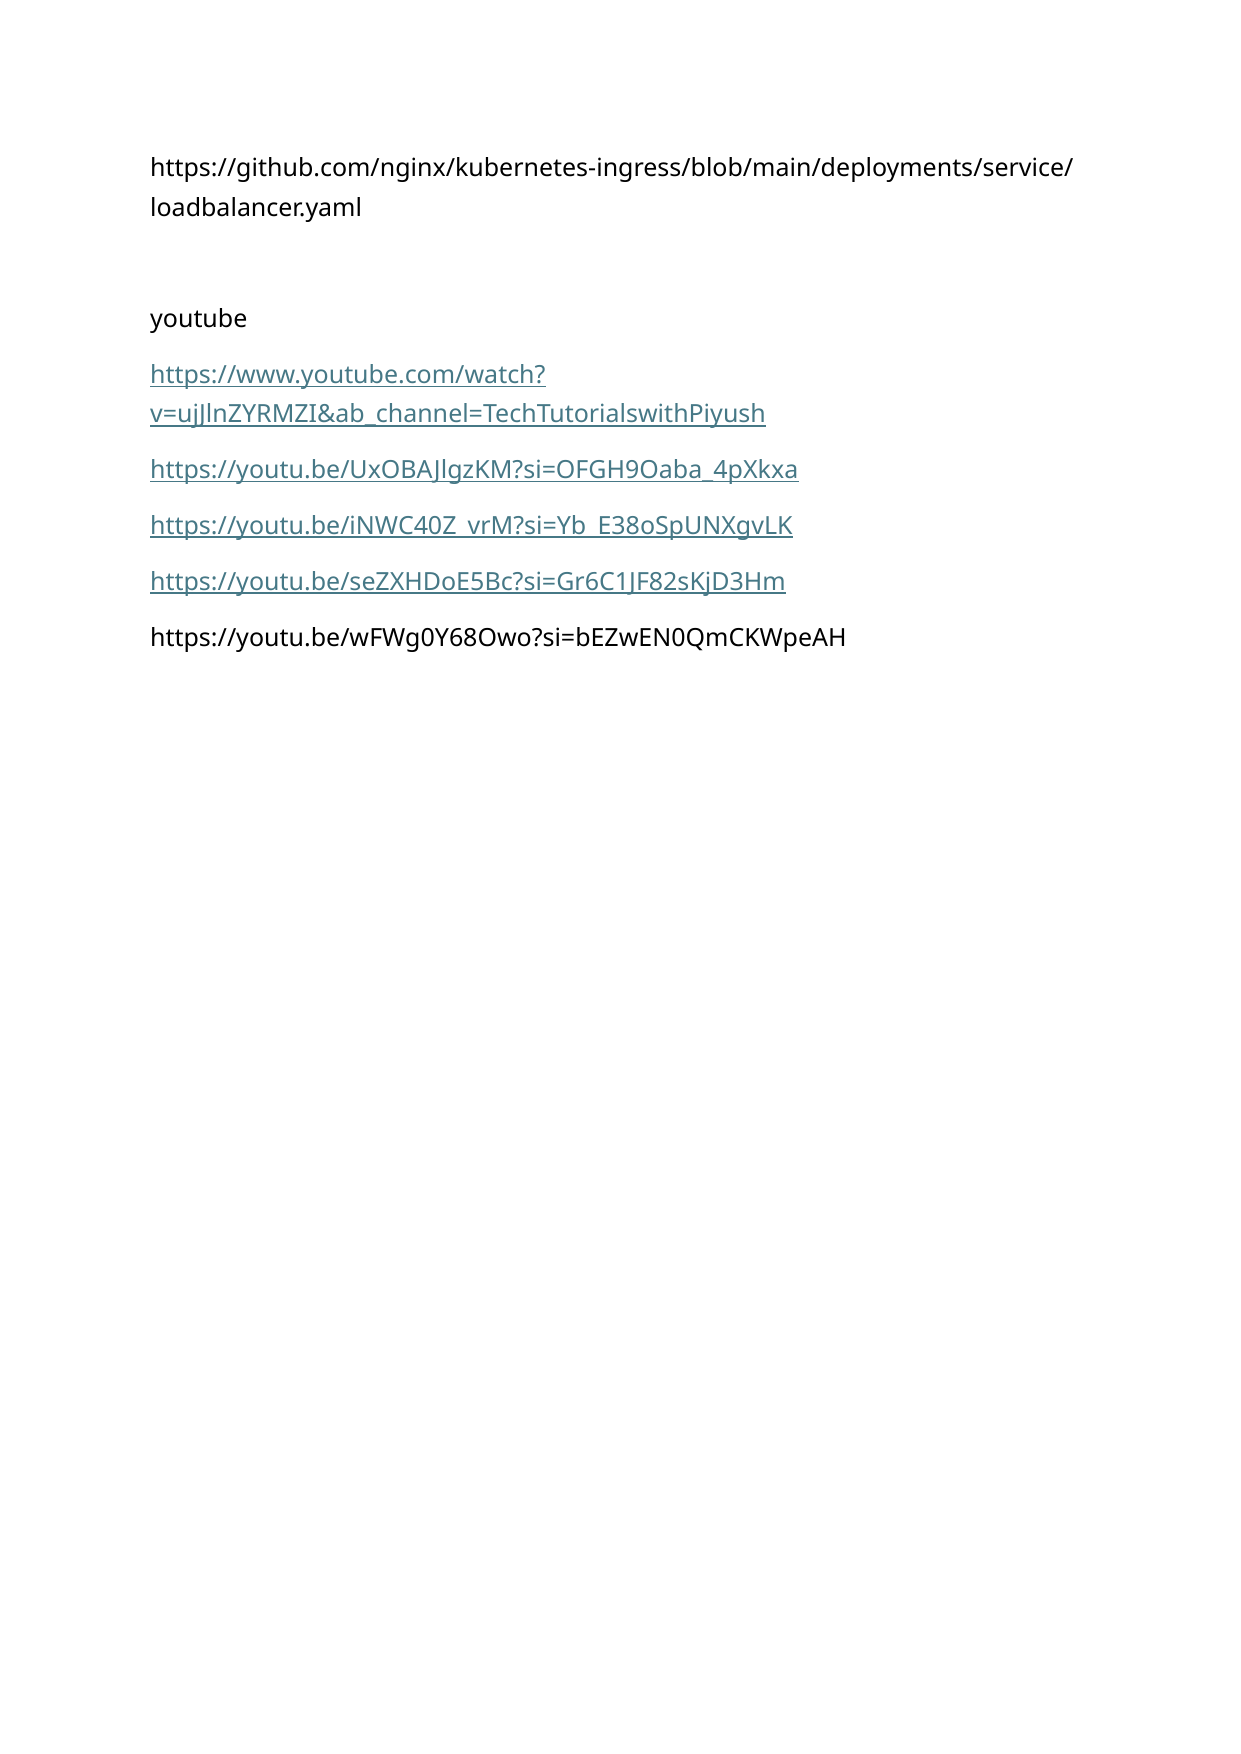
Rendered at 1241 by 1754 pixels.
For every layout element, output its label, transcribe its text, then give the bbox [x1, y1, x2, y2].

text https://youtu.be/iNWC40Z_vrM?si=Yb_E38oSpUNXgvLK [150, 507, 1090, 542]
text https://youtu.be/UxOBAJlgzKM?si=OFGH9Oaba_4pXkxa [150, 452, 1090, 486]
text youtube [150, 301, 1090, 335]
text https://youtu.be/seZXHDoE5Bc?si=Gr6C1JF82sKjD3Hm [150, 563, 1090, 597]
text https://youtu.be/wFWg0Y68Owo?si=bEZwEN0QmCKWpeAH [150, 619, 1090, 653]
text https://github.com/nginx/kubernetes-ingress/blob/main/deployments/service/loadbalancer.yaml [150, 150, 1090, 223]
text https://www.youtube.com/watch?v=ujJlnZYRMZI&ab_channel=TechTutorialswithPiyush [150, 357, 1090, 430]
